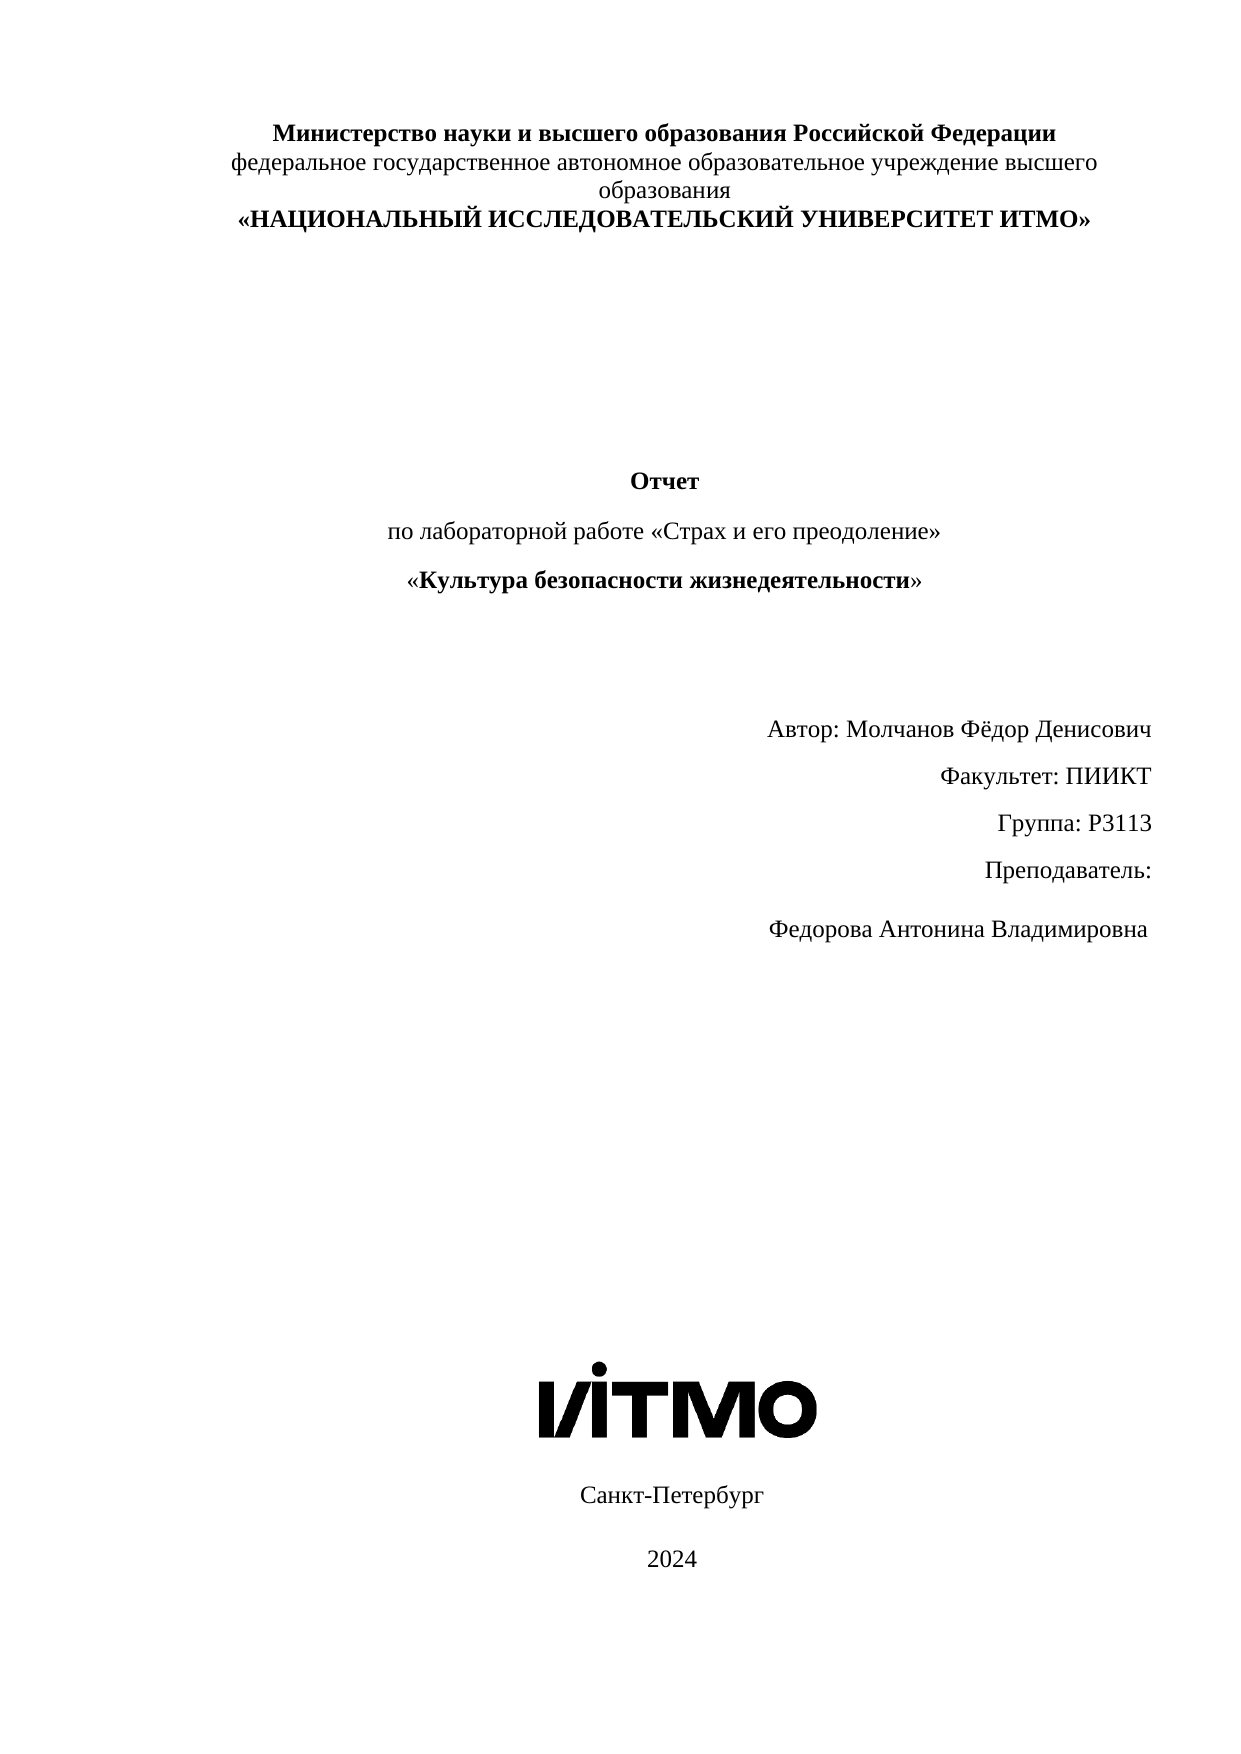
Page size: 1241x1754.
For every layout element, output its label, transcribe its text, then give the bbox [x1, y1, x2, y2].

text Автор: Молчанов Фёдор Денисович [177, 714, 1152, 743]
text Министерство науки и высшего образования Российской Федерации [177, 118, 1152, 147]
text Факультет: ПИИКТ [177, 761, 1152, 790]
text Федорова Антонина Владимировна [177, 914, 1152, 943]
text федеральное государственное автономное образовательное учреждение высшего образования [177, 147, 1152, 204]
text «Культура безопасности жизнедеятельности» [177, 565, 1152, 594]
text Группа: P3113 [177, 808, 1152, 837]
text «НАЦИОНАЛЬНЫЙ ИССЛЕДОВАТЕЛЬСКИЙ УНИВЕРСИТЕТ ИТМО» [177, 204, 1152, 233]
text Отчет [177, 466, 1152, 495]
picture [525, 1339, 829, 1460]
text по лабораторной работе «Страх и его преодоление» [177, 516, 1152, 544]
text Санкт-Петербург [177, 1480, 1152, 1509]
text Преподаватель: [177, 855, 1152, 884]
text 2024 [177, 1544, 1152, 1573]
